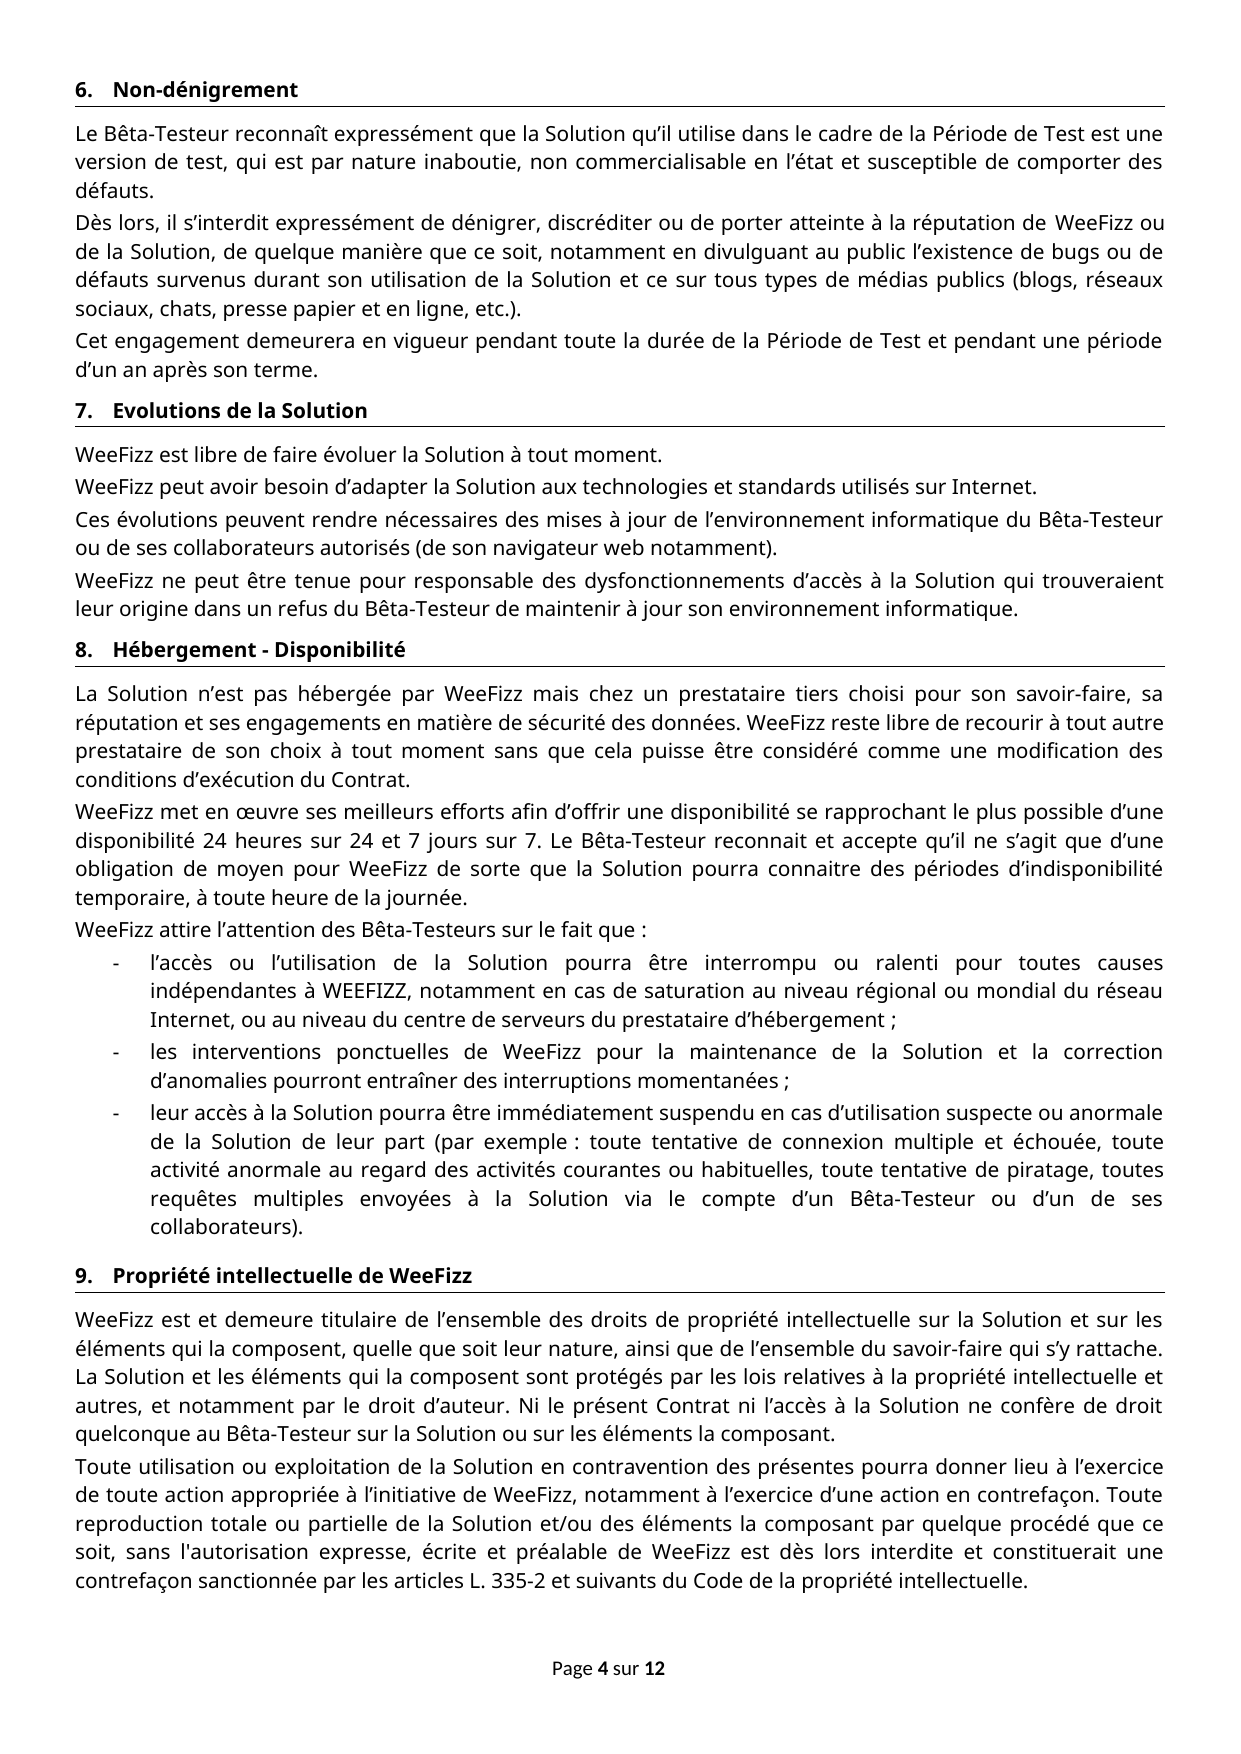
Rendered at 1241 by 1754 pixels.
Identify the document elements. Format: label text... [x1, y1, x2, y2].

list les interventions ponctuelles de WeeFizz pour la maintenance de la Solution et la correction d’anomalies pourront entraîner des interruptions momentanées ; [112, 1037, 1165, 1094]
text Le Bêta-Testeur reconnaît expressément que la Solution qu’il utilise dans le cadre de la Période de Test est une version de test, qui est par nature inaboutie, non commercialisable en l’état et susceptible de comporter des défauts. [75, 119, 1165, 204]
list l’accès ou l’utilisation de la Solution pourra être interrompu ou ralenti pour toutes causes indépendantes à WEEFIZZ, notamment en cas de saturation au niveau régional ou mondial du réseau Internet, ou au niveau du centre de serveurs du prestataire d’hébergement ; [112, 948, 1165, 1033]
text WeeFizz est et demeure titulaire de l’ensemble des droits de propriété intellectuelle sur la Solution et sur les éléments qui la composent, quelle que soit leur nature, ainsi que de l’ensemble du savoir-faire qui s’y rattache. La Solution et les éléments qui la composent sont protégés par les lois relatives à la propriété intellectuelle et autres, et notamment par le droit d’auteur. Ni le présent Contrat ni l’accès à la Solution ne confère de droit quelconque au Bêta-Testeur sur la Solution ou sur les éléments la composant. [75, 1306, 1165, 1448]
text La Solution n’est pas hébergée par WeeFizz mais chez un prestataire tiers choisi pour son savoir-faire, sa réputation et ses engagements en matière de sécurité des données. WeeFizz reste libre de recourir à tout autre prestataire de son choix à tout moment sans que cela puisse être considéré comme une modification des conditions d’exécution du Contrat. [75, 679, 1165, 793]
list leur accès à la Solution pourra être immédiatement suspendu en cas d’utilisation suspecte ou anormale de la Solution de leur part (par exemple : toute tentative de connexion multiple et échouée, toute activité anormale au regard des activités courantes ou habituelles, toute tentative de piratage, toutes requêtes multiples envoyées à la Solution via le compte d’un Bêta-Testeur ou d’un de ses collaborateurs). [112, 1098, 1165, 1241]
list Hébergement - Disponibilité [75, 636, 1165, 666]
text WeeFizz met en œuvre ses meilleurs efforts afin d’offrir une disponibilité se rapprochant le plus possible d’une disponibilité 24 heures sur 24 et 7 jours sur 7. Le Bêta-Testeur reconnait et accepte qu’il ne s’agit que d’une obligation de moyen pour WeeFizz de sorte que la Solution pourra connaitre des périodes d’indisponibilité temporaire, à toute heure de la journée. [75, 797, 1165, 911]
text WeeFizz attire l’attention des Bêta-Testeurs sur le fait que : [75, 915, 1165, 944]
text WeeFizz peut avoir besoin d’adapter la Solution aux technologies et standards utilisés sur Internet. [75, 472, 1165, 501]
text WeeFizz ne peut être tenue pour responsable des dysfonctionnements d’accès à la Solution qui trouveraient leur origine dans un refus du Bêta-Testeur de maintenir à jour son environnement informatique. [75, 566, 1165, 623]
text Toute utilisation ou exploitation de la Solution en contravention des présentes pourra donner lieu à l’exercice de toute action appropriée à l’initiative de WeeFizz, notamment à l’exercice d’une action en contrefaçon. Toute reproduction totale ou partielle de la Solution et/ou des éléments la composant par quelque procédé que ce soit, sans l'autorisation expresse, écrite et préalable de WeeFizz est dès lors interdite et constituerait une contrefaçon sanctionnée par les articles L. 335-2 et suivants du Code de la propriété intellectuelle. [75, 1452, 1165, 1594]
text Ces évolutions peuvent rendre nécessaires des mises à jour de l’environnement informatique du Bêta-Testeur ou de ses collaborateurs autorisés (de son navigateur web notamment). [75, 505, 1165, 562]
text WeeFizz est libre de faire évoluer la Solution à tout moment. [75, 440, 1165, 468]
list Evolutions de la Solution [75, 396, 1165, 426]
list Non-dénigrement [75, 75, 1165, 106]
text Cet engagement demeurera en vigueur pendant toute la durée de la Période de Test et pendant une période d’un an après son terme. [75, 326, 1165, 383]
list Propriété intellectuelle de WeeFizz [75, 1262, 1165, 1292]
text Dès lors, il s’interdit expressément de dénigrer, discréditer ou de porter atteinte à la réputation de WeeFizz ou de la Solution, de quelque manière que ce soit, notamment en divulguant au public l’existence de bugs ou de défauts survenus durant son utilisation de la Solution et ce sur tous types de médias publics (blogs, réseaux sociaux, chats, presse papier et en ligne, etc.). [75, 208, 1165, 322]
